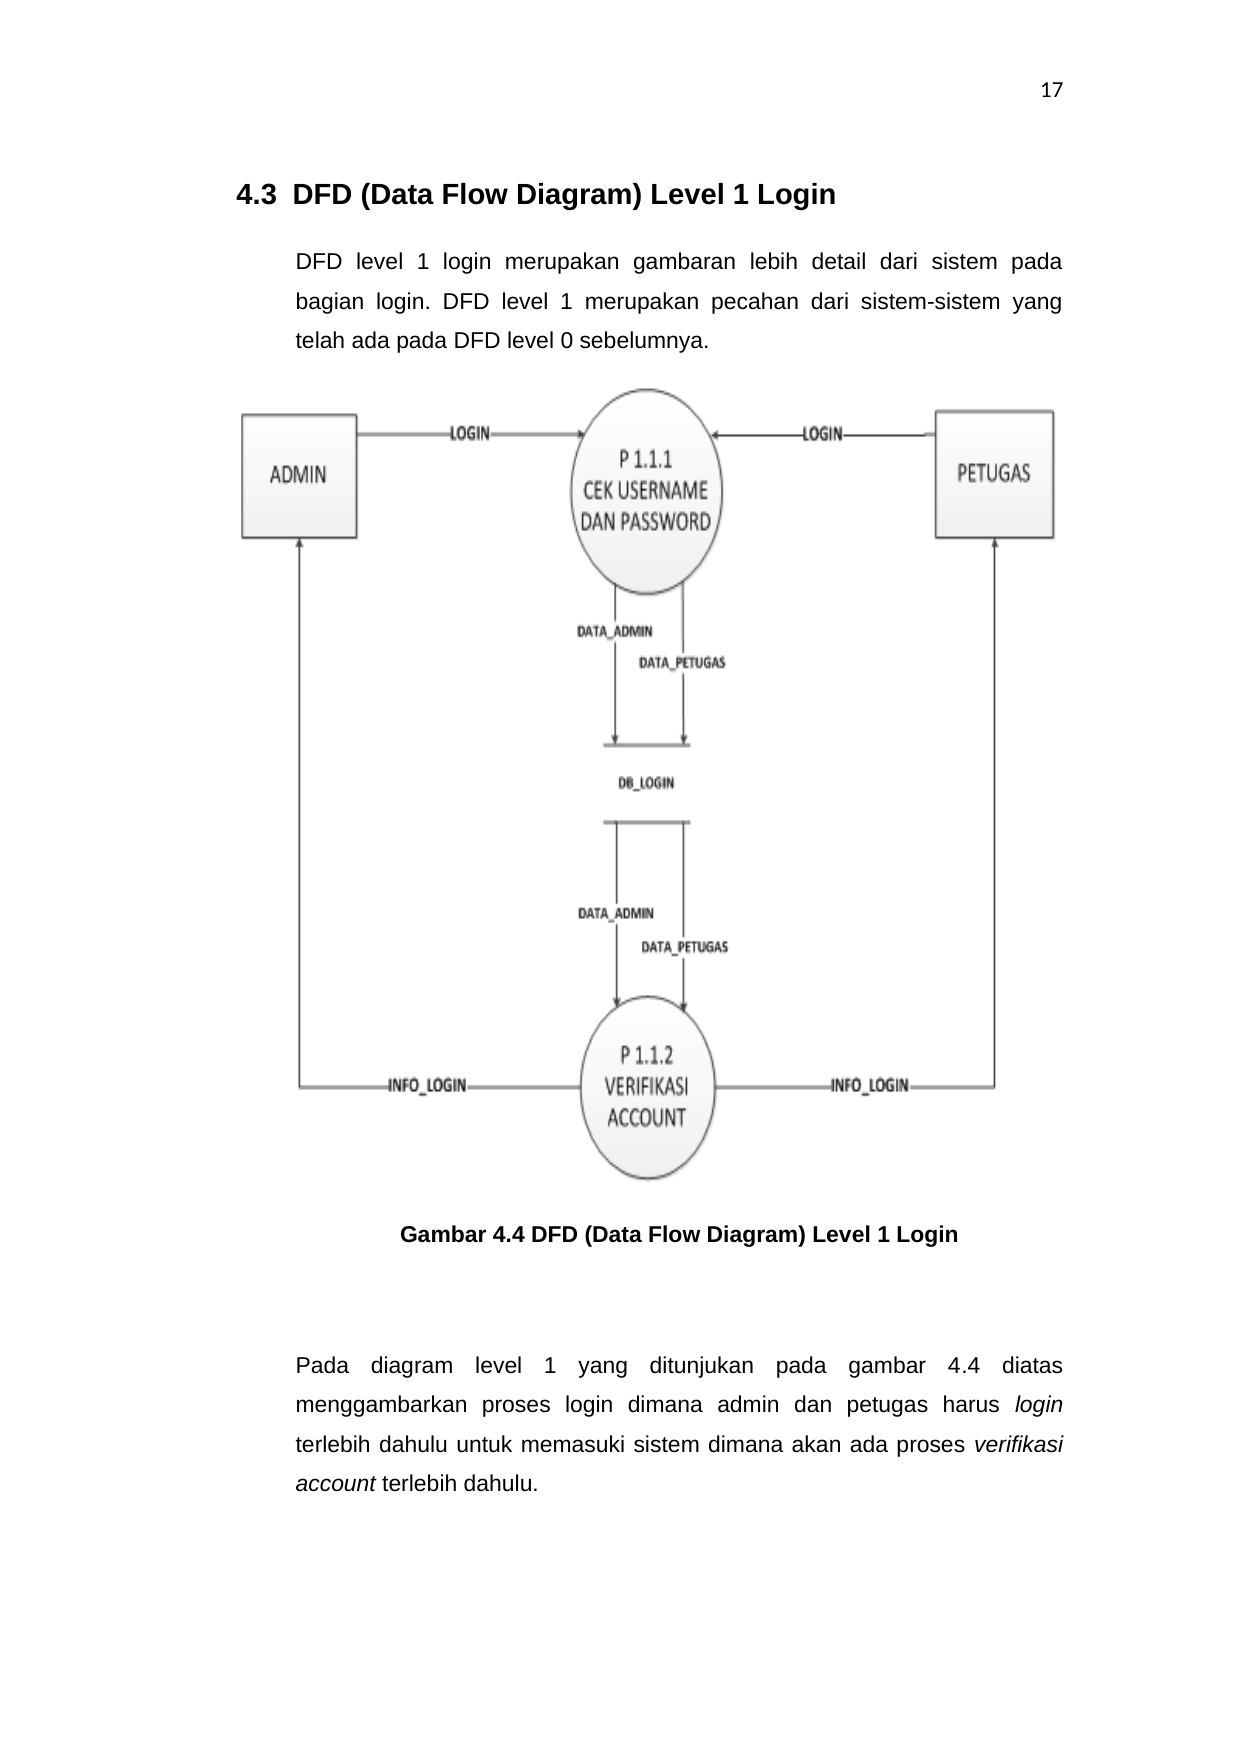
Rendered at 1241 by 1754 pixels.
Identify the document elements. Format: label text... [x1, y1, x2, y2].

picture [240, 387, 1059, 1186]
text DFD level 1 login merupakan gambaran lebih detail dari sistem pada bagian login. DFD level 1 merupakan pecahan dari sistem-sistem yang telah ada pada DFD level 0 sebelumnya. [295, 248, 1063, 354]
text Gambar 4.4 DFD (Data Flow Diagram) Level 1 Login [295, 1221, 1063, 1247]
text Pada diagram level 1 yang ditunjukan pada gambar 4.4 diatas menggambarkan proses login dimana admin dan petugas harus login terlebih dahulu untuk memasuki sistem dimana akan ada proses verifikasi account terlebih dahulu. [295, 1352, 1063, 1497]
list DFD (Data Flow Diagram) Level 1 Login [236, 177, 1063, 211]
